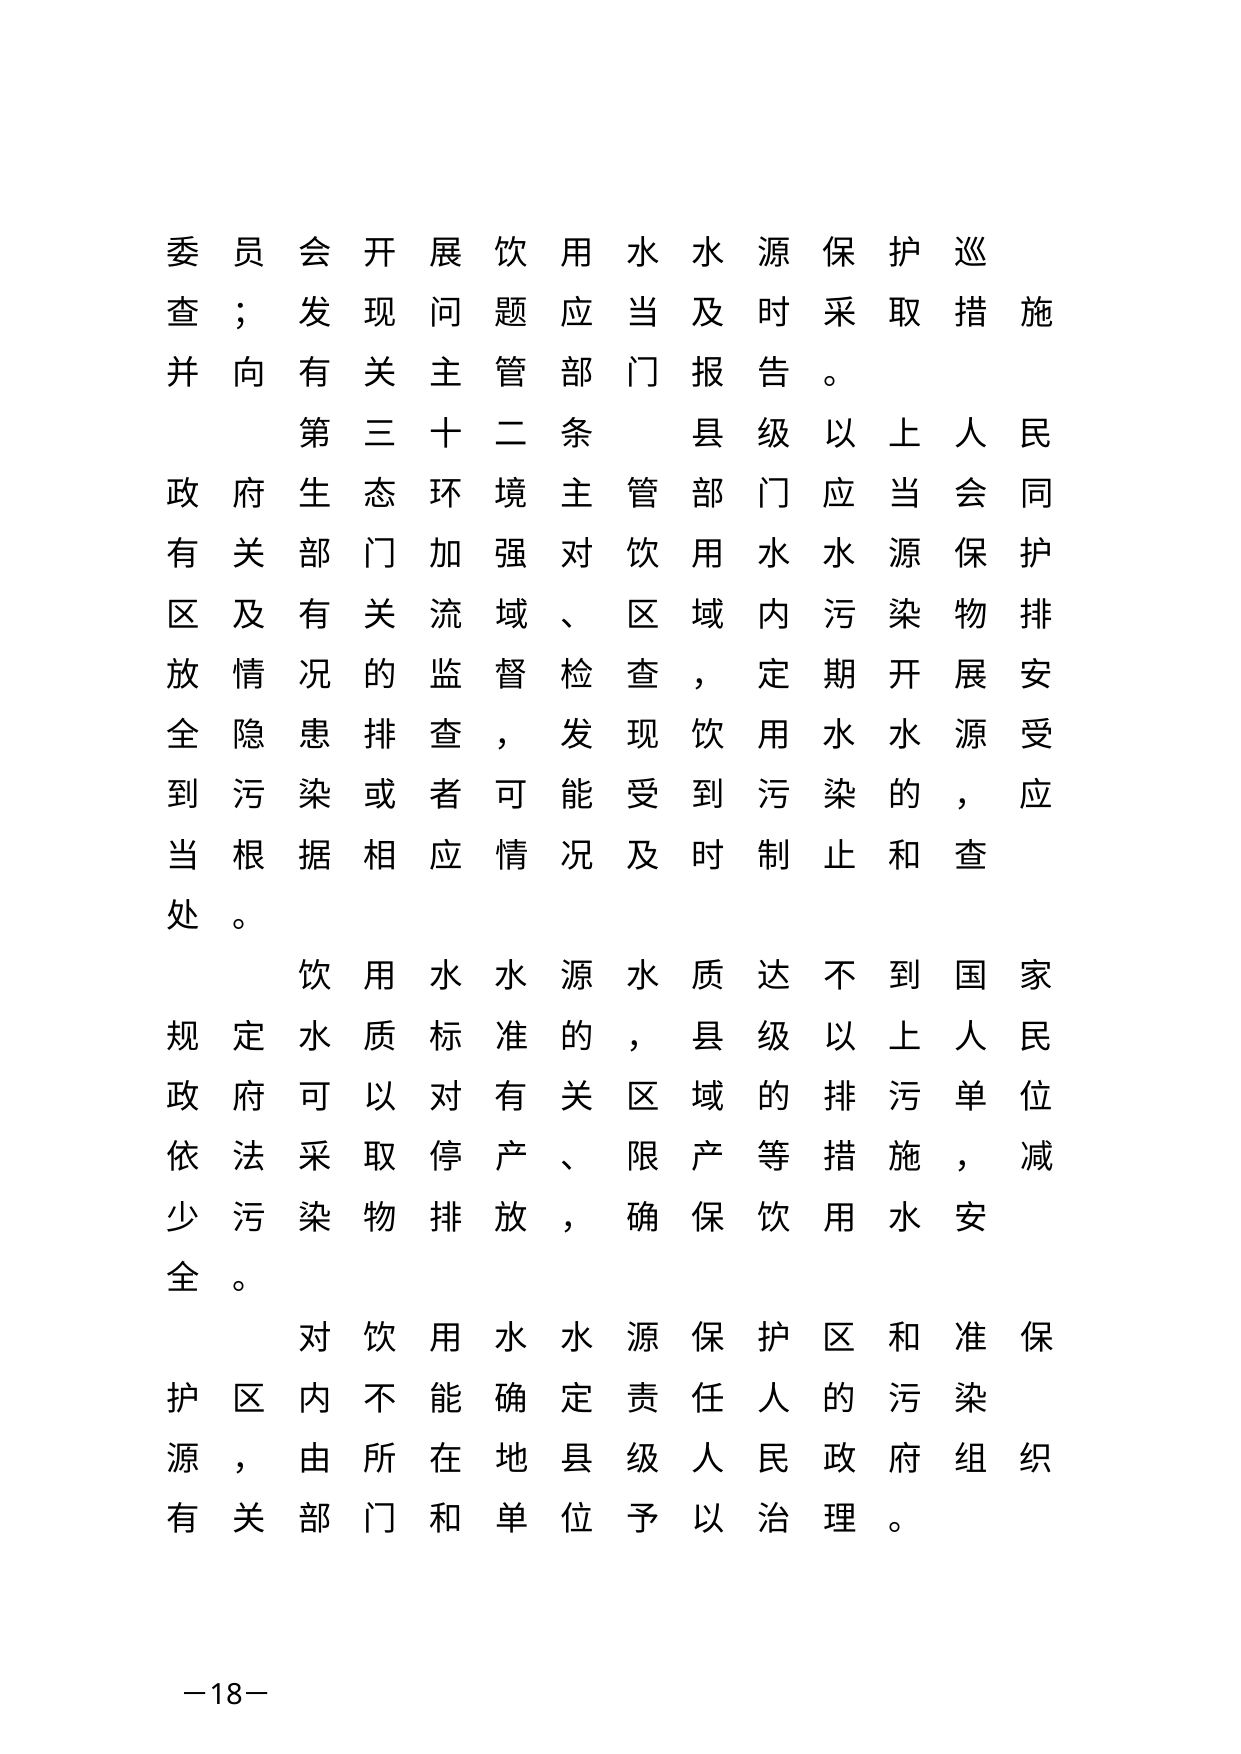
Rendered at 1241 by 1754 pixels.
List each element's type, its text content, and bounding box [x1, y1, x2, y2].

text 第三十二条 县级以上人民政府生态环境主管部门应当会同有关部门加强对饮用水水源保护区及有关流域、区域内污染物排放情况的监督检查，定期开展安全隐患排查，发现饮用水水源受到污染或者可能受到污染的，应当根据相应情况及时制止和查处。 [167, 400, 1085, 943]
text 对饮用水水源保护区和准保护区内不能确定责任人的污染源，由所在地县级人民政府组织有关部门和单位予以治理。 [167, 1305, 1085, 1546]
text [167, 219, 1085, 400]
text 饮用水水源水质达不到国家规定水质标准的，县级以上人民政府可以对有关区域的排污单位依法采取停产、限产等措施，减少污染物排放，确保饮用水安全。 [167, 943, 1085, 1305]
